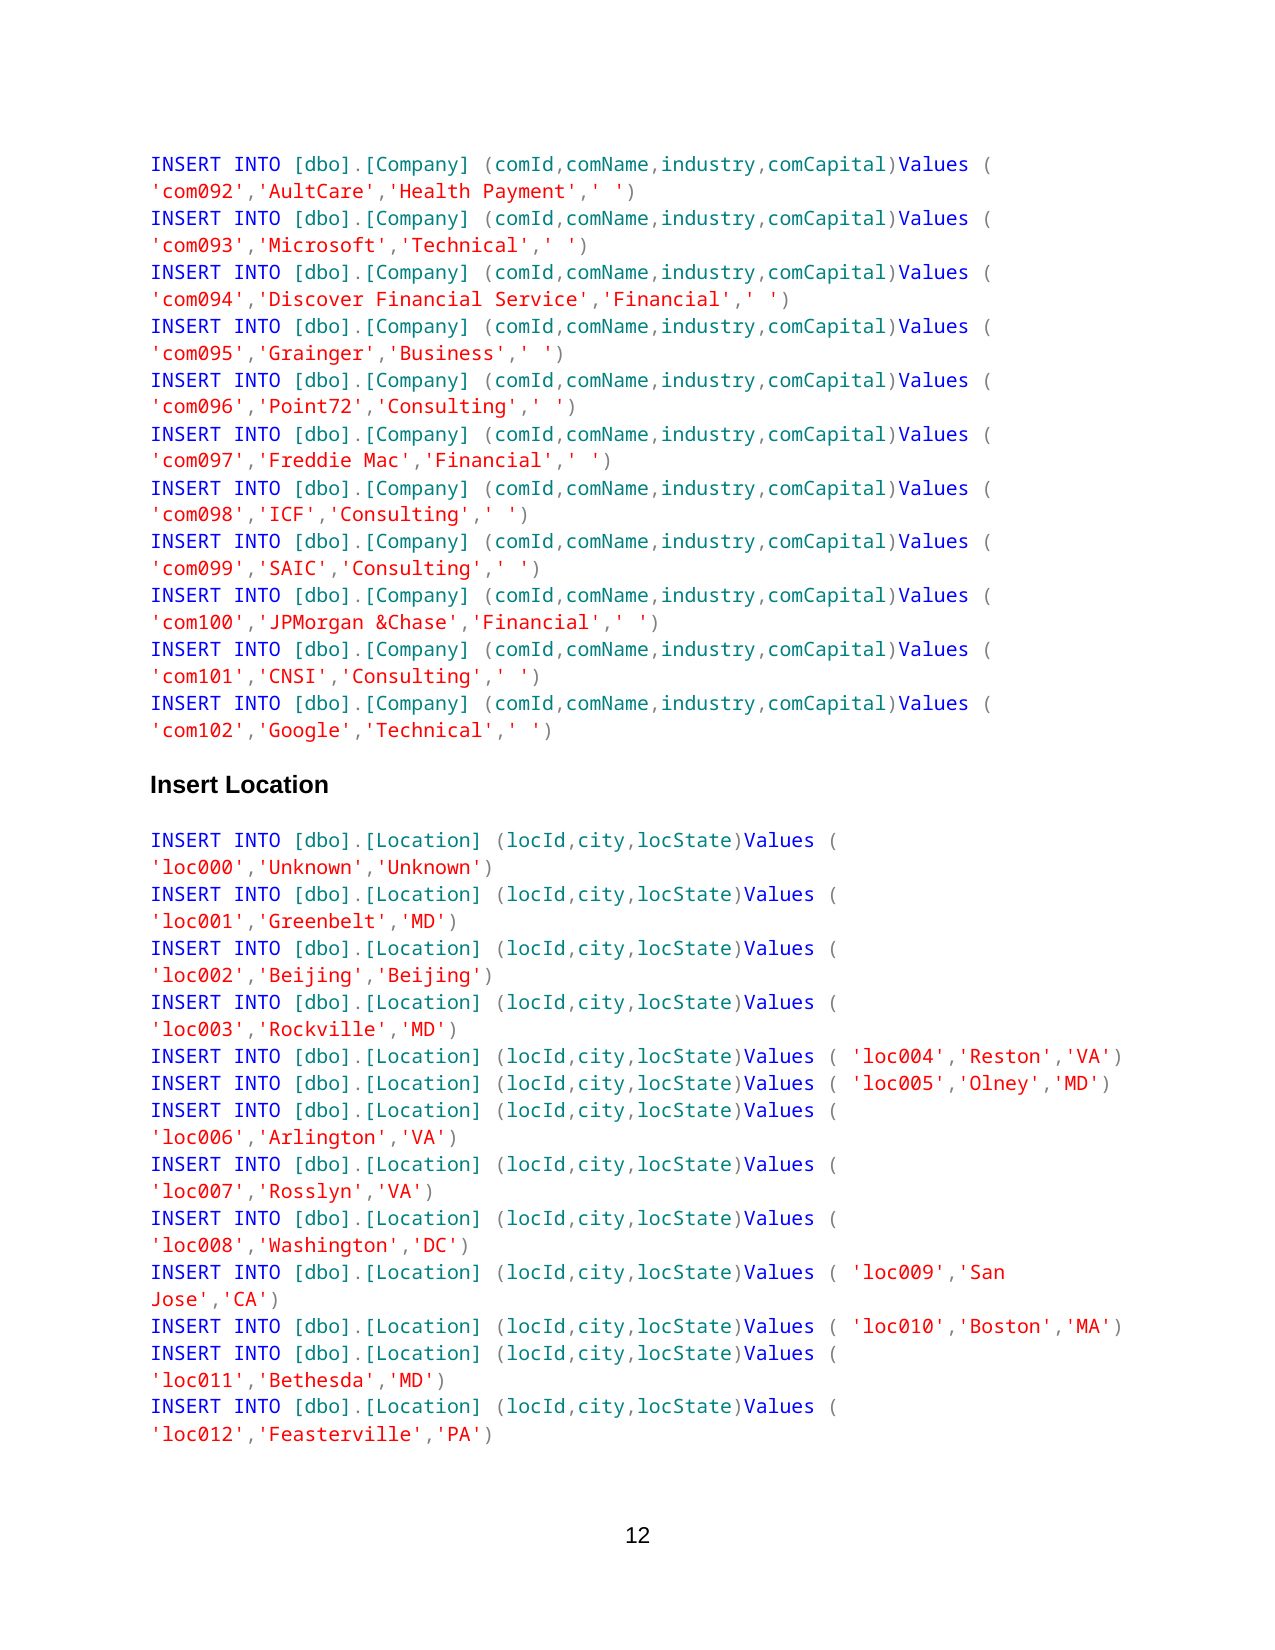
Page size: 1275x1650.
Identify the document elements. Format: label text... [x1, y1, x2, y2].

text INSERT INTO [dbo].[Location] (locId,city,locState)Values ( 'loc005','Olney','MD') [150, 1069, 1125, 1096]
text INSERT INTO [dbo].[Location] (locId,city,locState)Values ( 'loc012','Feasterville','PA') [150, 1393, 1125, 1447]
text INSERT INTO [dbo].[Company] (comId,comName,industry,comCapital)Values ( 'com096','Point72','Consulting',' ') [150, 366, 1125, 420]
text INSERT INTO [dbo].[Location] (locId,city,locState)Values ( 'loc001','Greenbelt','MD') [150, 880, 1125, 934]
text INSERT INTO [dbo].[Location] (locId,city,locState)Values ( 'loc008','Washington','DC') [150, 1204, 1125, 1258]
text INSERT INTO [dbo].[Location] (locId,city,locState)Values ( 'loc004','Reston','VA') [150, 1042, 1125, 1069]
text INSERT INTO [dbo].[Company] (comId,comName,industry,comCapital)Values ( 'com100','JPMorgan &Chase','Financial',' ') [150, 582, 1125, 636]
text INSERT INTO [dbo].[Company] (comId,comName,industry,comCapital)Values ( 'com093','Microsoft','Technical',' ') [150, 204, 1125, 258]
text INSERT INTO [dbo].[Location] (locId,city,locState)Values ( 'loc010','Boston','MA') [150, 1312, 1125, 1339]
text INSERT INTO [dbo].[Location] (locId,city,locState)Values ( 'loc002','Beijing','Beijing') [150, 934, 1125, 988]
text INSERT INTO [dbo].[Company] (comId,comName,industry,comCapital)Values ( 'com094','Discover Financial Service','Financial',' ') [150, 258, 1125, 312]
text INSERT INTO [dbo].[Company] (comId,comName,industry,comCapital)Values ( 'com102','Google','Technical',' ') [150, 689, 1125, 743]
text INSERT INTO [dbo].[Location] (locId,city,locState)Values ( 'loc000','Unknown','Unknown') [150, 826, 1125, 880]
text INSERT INTO [dbo].[Location] (locId,city,locState)Values ( 'loc011','Bethesda','MD') [150, 1339, 1125, 1393]
text INSERT INTO [dbo].[Location] (locId,city,locState)Values ( 'loc003','Rockville','MD') [150, 988, 1125, 1042]
text INSERT INTO [dbo].[Company] (comId,comName,industry,comCapital)Values ( 'com095','Grainger','Business',' ') [150, 312, 1125, 366]
text INSERT INTO [dbo].[Location] (locId,city,locState)Values ( 'loc009','San Jose','CA') [150, 1258, 1125, 1312]
text INSERT INTO [dbo].[Company] (comId,comName,industry,comCapital)Values ( 'com097','Freddie Mac','Financial',' ') [150, 420, 1125, 474]
text INSERT INTO [dbo].[Company] (comId,comName,industry,comCapital)Values ( 'com092','AultCare','Health Payment',' ') [150, 150, 1125, 204]
text INSERT INTO [dbo].[Company] (comId,comName,industry,comCapital)Values ( 'com101','CNSI','Consulting',' ') [150, 636, 1125, 689]
text INSERT INTO [dbo].[Company] (comId,comName,industry,comCapital)Values ( 'com098','ICF','Consulting',' ') [150, 474, 1125, 528]
text Insert Location [150, 771, 1125, 799]
text INSERT INTO [dbo].[Company] (comId,comName,industry,comCapital)Values ( 'com099','SAIC','Consulting',' ') [150, 528, 1125, 582]
text INSERT INTO [dbo].[Location] (locId,city,locState)Values ( 'loc006','Arlington','VA') [150, 1096, 1125, 1150]
text INSERT INTO [dbo].[Location] (locId,city,locState)Values ( 'loc007','Rosslyn','VA') [150, 1150, 1125, 1204]
